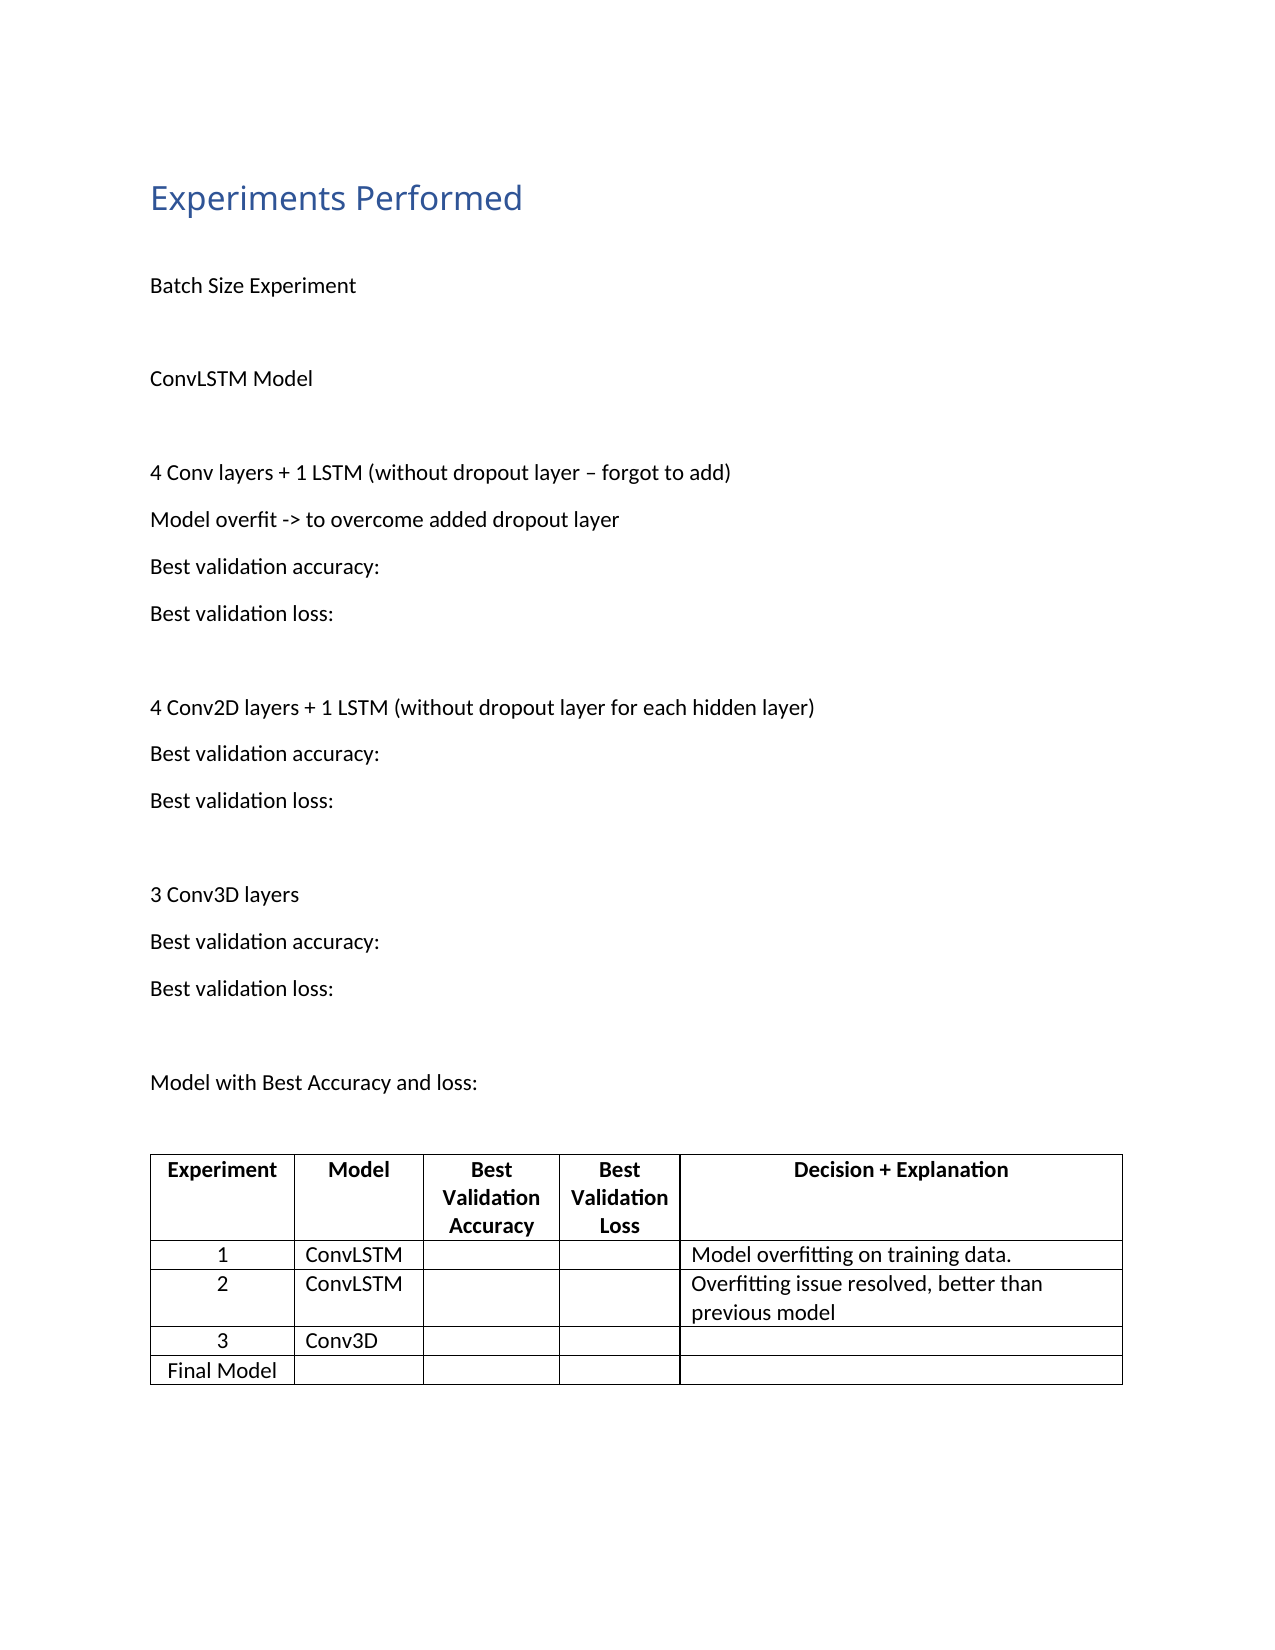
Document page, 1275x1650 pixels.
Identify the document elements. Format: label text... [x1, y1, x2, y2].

table_cell ConvLSTM [295, 1270, 423, 1326]
table_cell [560, 1270, 679, 1326]
text Best validation accuracy: [150, 927, 1125, 955]
table_cell Overfitting issue resolved, better than previous model [681, 1270, 1122, 1326]
table_cell [560, 1356, 679, 1384]
table_cell [424, 1241, 559, 1268]
text Best validation accuracy: [150, 552, 1125, 580]
table_header Decision + Explanation [681, 1155, 1122, 1239]
table_cell [681, 1356, 1122, 1384]
text Best validation accuracy: [150, 739, 1125, 768]
text Model overfit -> to overcome added dropout layer [150, 505, 1125, 533]
table_cell 3 [151, 1327, 294, 1355]
table_header Experiment [151, 1155, 294, 1239]
table_cell [681, 1327, 1122, 1355]
text Batch Size Experiment [150, 271, 1125, 299]
text Best validation loss: [150, 599, 1125, 627]
table_cell [424, 1327, 559, 1355]
table_cell ConvLSTM [295, 1241, 423, 1268]
table_cell 1 [151, 1241, 294, 1268]
text ConvLSTM Model [150, 364, 1125, 393]
table_header Model [295, 1155, 423, 1239]
table_cell 2 [151, 1270, 294, 1326]
text Best validation loss: [150, 974, 1125, 1002]
table_cell Model overfitting on training data. [681, 1241, 1122, 1268]
text 3 Conv3D layers [150, 880, 1125, 908]
table_cell [560, 1327, 679, 1355]
table_header Best Validation Loss [560, 1155, 679, 1239]
table_cell [295, 1356, 423, 1384]
subtitle Experiments Performed [150, 175, 1125, 220]
text Best validation loss: [150, 786, 1125, 814]
table_cell Final Model [151, 1356, 294, 1384]
text 4 Conv layers + 1 LSTM (without dropout layer – forgot to add) [150, 458, 1125, 486]
table_cell [424, 1270, 559, 1326]
table_cell [424, 1356, 559, 1384]
table_cell [560, 1241, 679, 1268]
text Model with Best Accuracy and loss: [150, 1068, 1125, 1096]
table_header Best Validation Accuracy [424, 1155, 559, 1239]
text 4 Conv2D layers + 1 LSTM (without dropout layer for each hidden layer) [150, 693, 1125, 721]
table_cell Conv3D [295, 1327, 423, 1355]
